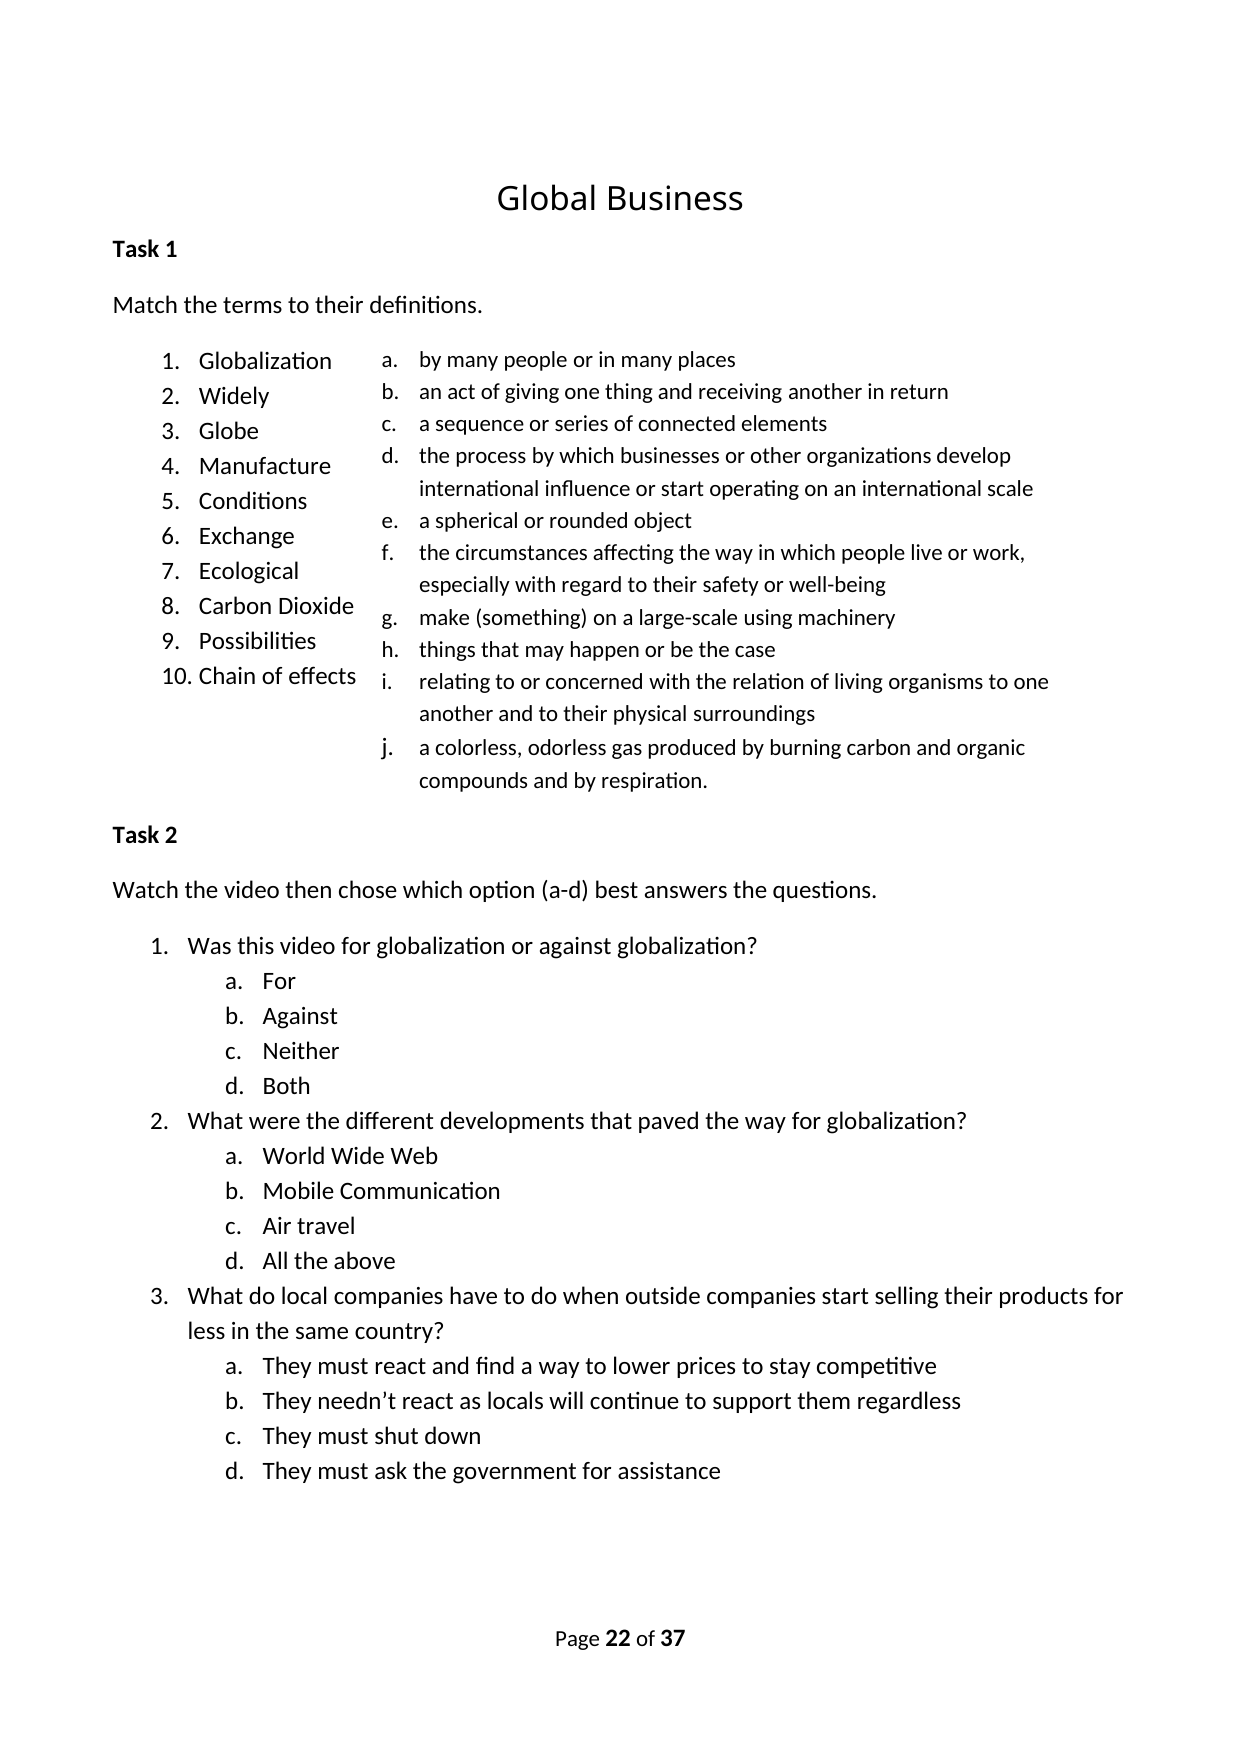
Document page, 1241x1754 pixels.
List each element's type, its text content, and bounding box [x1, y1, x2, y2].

list They needn’t react as locals will continue to support them regardless [225, 1385, 1128, 1416]
text Match the terms to their definitions. [112, 289, 1128, 320]
list For [225, 965, 1128, 996]
table_header by many people or in many places an act of giving one thing and receiving another in return a sequence or series of connected elements the process by which businesses or other organizations develop international influence or start operating on an international scale a spherical or rounded object the circumstances affecting the way in which people live or work, especially with regard to their safety or well-being make (something) on a large-scale using machinery things that may happen or be the case relating to or concerned with the relation of living organisms to one another and to their physical surroundings a colorless, odorless gas produced by burning carbon and organic compounds and by respiration. [375, 345, 1128, 819]
table_header Globalization Widely Globe Manufacture Conditions Exchange Ecological Carbon Dioxide Possibilities Chain of effects [113, 345, 375, 819]
list They must ask the government for assistance [225, 1455, 1128, 1486]
list They must shut down [225, 1420, 1128, 1451]
list World Wide Web [225, 1140, 1128, 1171]
list Both [225, 1070, 1128, 1101]
list Neither [225, 1035, 1128, 1066]
text Task 2 [112, 819, 1128, 849]
list Against [225, 1000, 1128, 1031]
title Global Business [112, 175, 1128, 220]
list What were the different developments that paved the way for globalization? [150, 1105, 1128, 1136]
list Air travel [225, 1210, 1128, 1241]
text Task 1 [112, 233, 1128, 264]
list Mobile Communication [225, 1175, 1128, 1206]
list All the above [225, 1245, 1128, 1276]
text Watch the video then chose which option (a-d) best answers the questions. [112, 874, 1128, 905]
list Was this video for globalization or against globalization? [150, 930, 1128, 961]
list They must react and find a way to lower prices to stay competitive [225, 1350, 1128, 1381]
list What do local companies have to do when outside companies start selling their products for less in the same country? [150, 1280, 1128, 1346]
